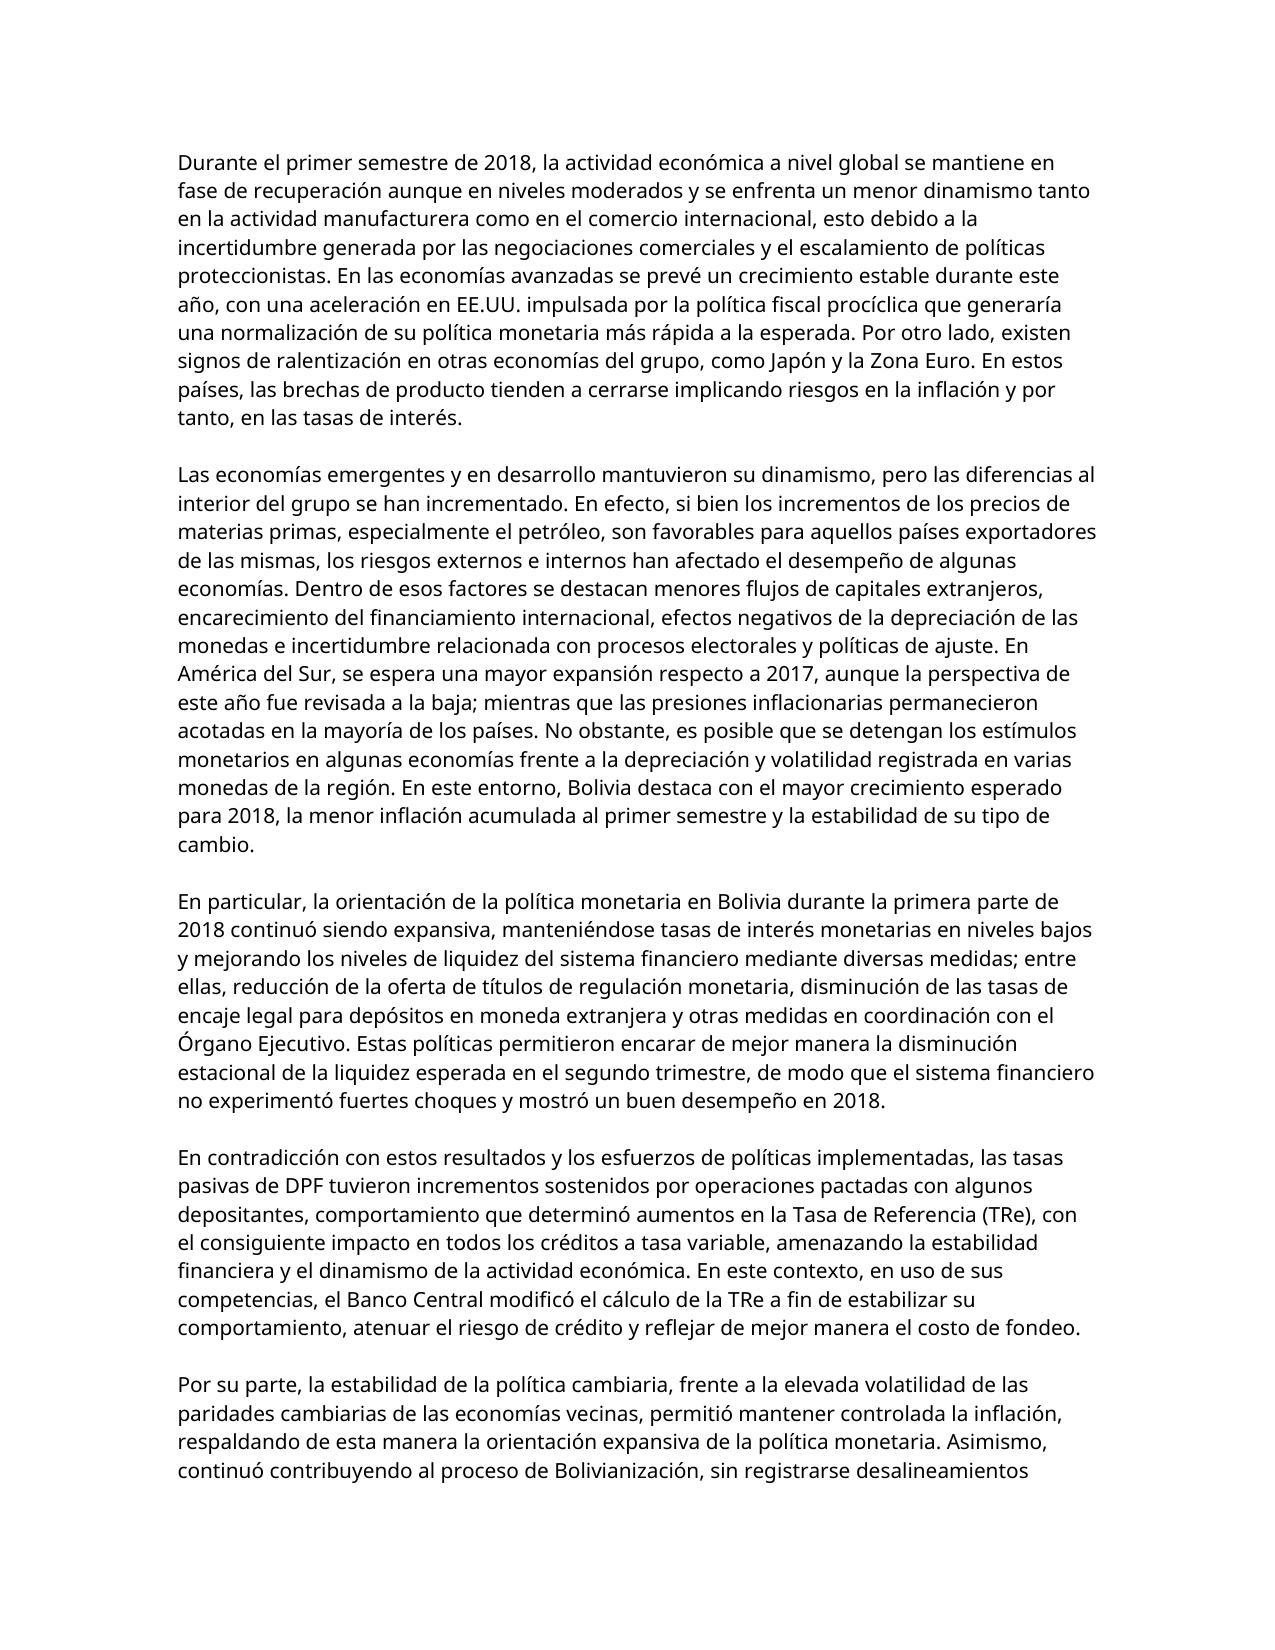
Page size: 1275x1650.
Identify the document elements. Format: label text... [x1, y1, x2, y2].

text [177, 1370, 1098, 1484]
text En contradicción con estos resultados y los esfuerzos de políticas implementadas, las tasas pasivas de DPF tuvieron incrementos sostenidos por operaciones pactadas con algunos depositantes, comportamiento que determinó aumentos en la Tasa de Referencia (TRe), con el consiguiente impacto en todos los créditos a tasa variable, amenazando la estabilidad financiera y el dinamismo de la actividad económica. En este contexto, en uso de sus competencias, el Banco Central modificó el cálculo de la TRe a fin de estabilizar su comportamiento, atenuar el riesgo de crédito y reflejar de mejor manera el costo de fondeo. [177, 1143, 1098, 1342]
text En particular, la orientación de la política monetaria en Bolivia durante la primera parte de 2018 continuó siendo expansiva, manteniéndose tasas de interés monetarias en niveles bajos y mejorando los niveles de liquidez del sistema financiero mediante diversas medidas; entre ellas, reducción de la oferta de títulos de regulación monetaria, disminución de las tasas de encaje legal para depósitos en moneda extranjera y otras medidas en coordinación con el Órgano Ejecutivo. Estas políticas permitieron encarar de mejor manera la disminución estacional de la liquidez esperada en el segundo trimestre, de modo que el sistema financiero no experimentó fuertes choques y mostró un buen desempeño en 2018. [177, 887, 1098, 1114]
text Las economías emergentes y en desarrollo mantuvieron su dinamismo, pero las diferencias al interior del grupo se han incrementado. En efecto, si bien los incrementos de los precios de materias primas, especialmente el petróleo, son favorables para aquellos países exportadores de las mismas, los riesgos externos e internos han afectado el desempeño de algunas economías. Dentro de esos factores se destacan menores flujos de capitales extranjeros, encarecimiento del financiamiento internacional, efectos negativos de la depreciación de las monedas e incertidumbre relacionada con procesos electorales y políticas de ajuste. En América del Sur, se espera una mayor expansión respecto a 2017, aunque la perspectiva de este año fue revisada a la baja; mientras que las presiones inflacionarias permanecieron acotadas en la mayoría de los países. No obstante, es posible que se detengan los estímulos monetarios en algunas economías frente a la depreciación y volatilidad registrada en varias monedas de la región. En este entorno, Bolivia destaca con el mayor crecimiento esperado para 2018, la menor inflación acumulada al primer semestre y la estabilidad de su tipo de cambio. [177, 460, 1098, 858]
text Durante el primer semestre de 2018, la actividad económica a nivel global se mantiene en fase de recuperación aunque en niveles moderados y se enfrenta un menor dinamismo tanto en la actividad manufacturera como en el comercio internacional, esto debido a la incertidumbre generada por las negociaciones comerciales y el escalamiento de políticas proteccionistas. En las economías avanzadas se prevé un crecimiento estable durante este año, con una aceleración en EE.UU. impulsada por la política fiscal procíclica que generaría una normalización de su política monetaria más rápida a la esperada. Por otro lado, existen signos de ralentización en otras economías del grupo, como Japón y la Zona Euro. En estos países, las brechas de producto tienden a cerrarse implicando riesgos en la inflación y por tanto, en las tasas de interés. [177, 148, 1098, 432]
